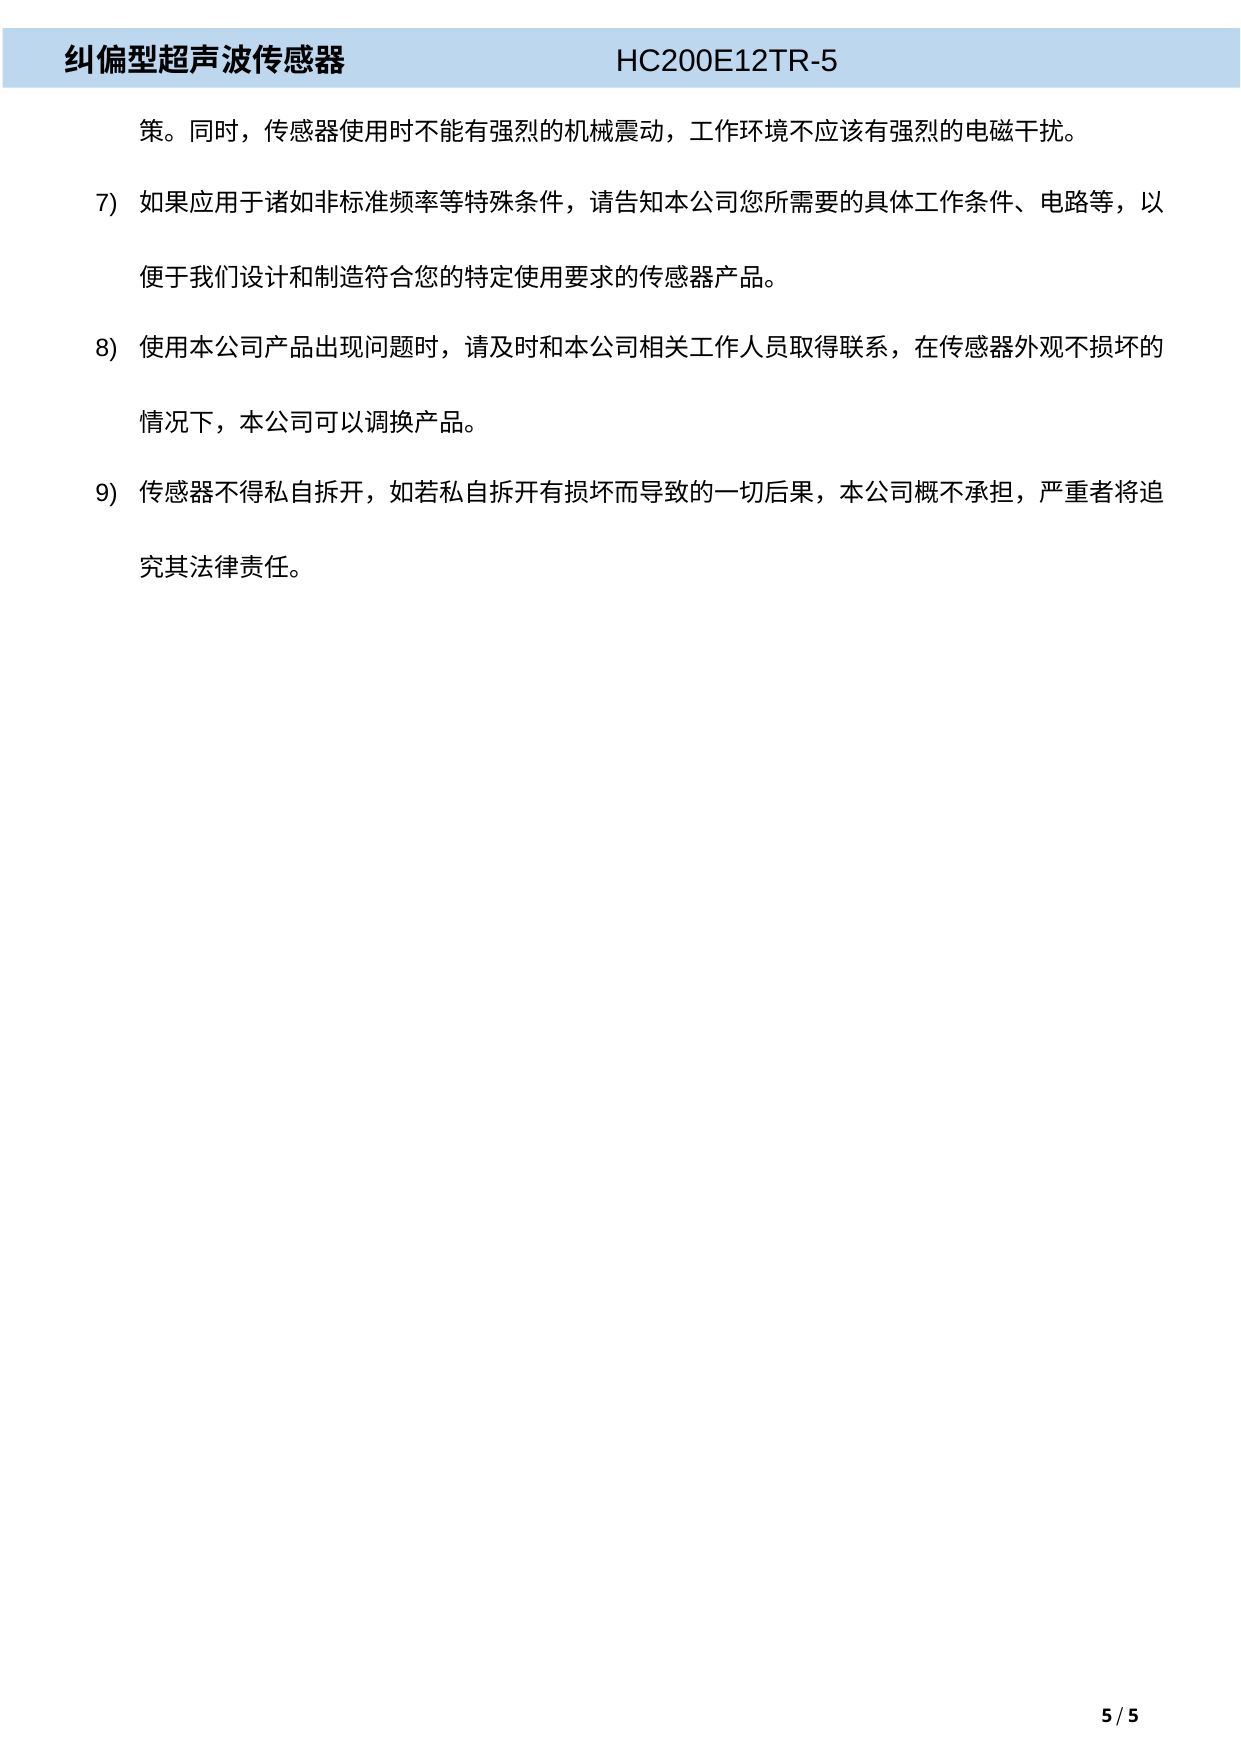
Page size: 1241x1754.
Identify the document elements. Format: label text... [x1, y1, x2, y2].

list 使用本公司产品出现问题时，请及时和本公司相关工作人员取得联系，在传感器外观不损坏的情况下，本公司可以调换产品。 [95, 313, 1167, 453]
list 如果应用于诸如非标准频率等特殊条件，请告知本公司您所需要的具体工作条件、电路等，以便于我们设计和制造符合您的特定使用要求的传感器产品。 [95, 168, 1167, 308]
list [95, 97, 1167, 162]
list 传感器不得私自拆开，如若私自拆开有损坏而导致的一切后果，本公司概不承担，严重者将追究其法律责任。 [95, 458, 1167, 598]
